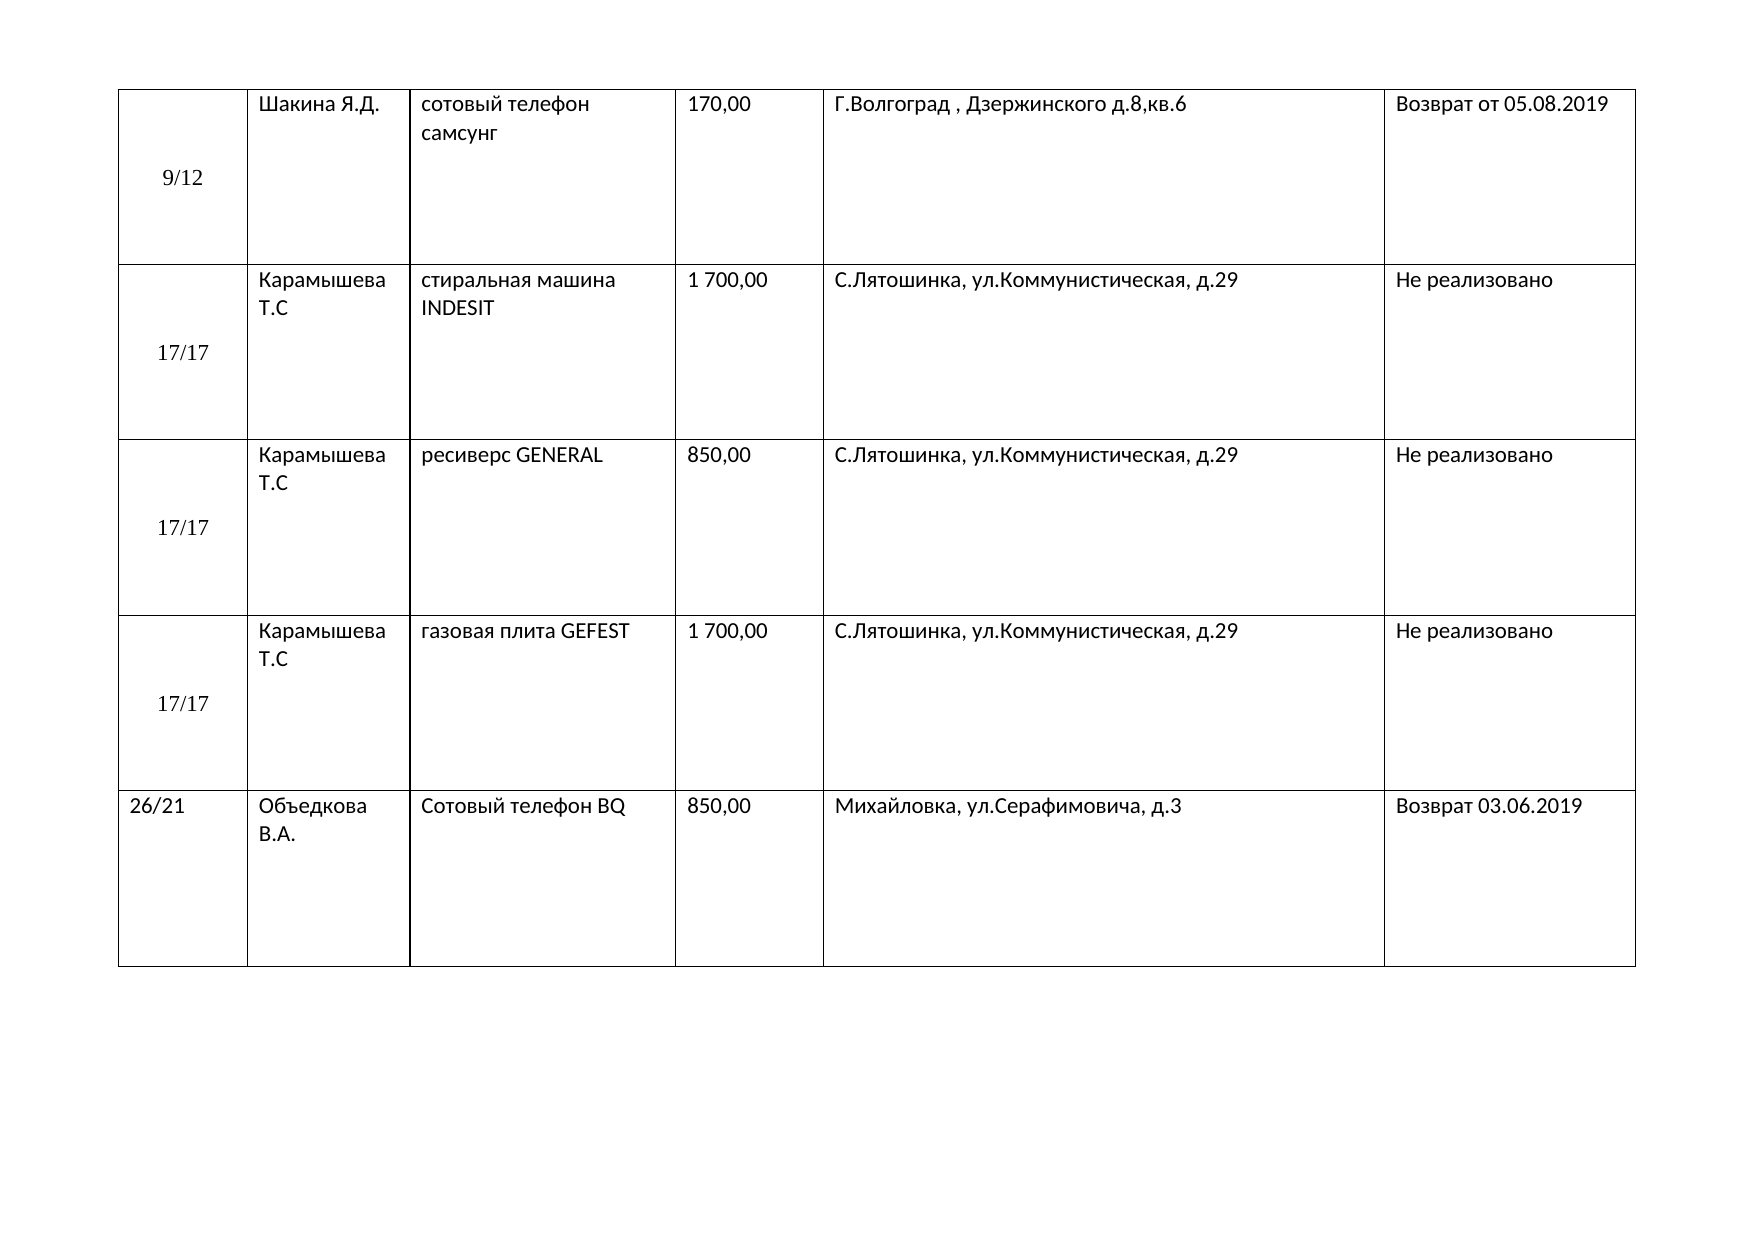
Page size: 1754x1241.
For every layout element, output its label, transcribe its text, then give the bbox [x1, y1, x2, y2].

table_cell Шакина Я.Д. [248, 90, 409, 264]
table_cell стиральная машина INDESIT [411, 265, 675, 439]
table_cell Не реализовано [1385, 440, 1635, 615]
table_cell Не реализовано [1385, 616, 1635, 790]
table_cell 1 700,00 [676, 265, 823, 439]
table_cell газовая плита GEFEST [411, 616, 675, 790]
table_cell С.Лятошинка, ул.Коммунистическая, д.29 [824, 440, 1384, 615]
table_cell сотовый телефон самсунг [411, 90, 675, 264]
table_cell Не реализовано [1385, 265, 1635, 439]
table_cell Карамышева Т.С [248, 616, 409, 790]
table_cell С.Лятошинка, ул.Коммунистическая, д.29 [824, 265, 1384, 439]
table_cell 170,00 [676, 90, 823, 264]
table_cell Карамышева Т.С [248, 440, 409, 615]
table_cell Объедкова В.А. [248, 791, 409, 966]
table_cell Возврат от 05.08.2019 [1385, 90, 1635, 264]
table_cell 17/17 [119, 265, 247, 439]
table_cell 850,00 [676, 791, 823, 966]
table_cell С.Лятошинка, ул.Коммунистическая, д.29 [824, 616, 1384, 790]
table_cell ресиверс GENERAL [411, 440, 675, 615]
table_cell 850,00 [676, 440, 823, 615]
table_cell 1 700,00 [676, 616, 823, 790]
table_cell 17/17 [119, 440, 247, 615]
table_cell Сотовый телефон BQ [411, 791, 675, 966]
table_cell Возврат 03.06.2019 [1385, 791, 1635, 966]
table_cell 26/21 [119, 791, 247, 966]
table_cell 17/17 [119, 616, 247, 790]
table_cell Михайловка, ул.Серафимовича, д.3 [824, 791, 1384, 966]
table_cell 9/12 [119, 90, 247, 264]
table_cell Карамышева Т.С [248, 265, 409, 439]
table_cell Г.Волгоград , Дзержинского д.8,кв.6 [824, 90, 1384, 264]
